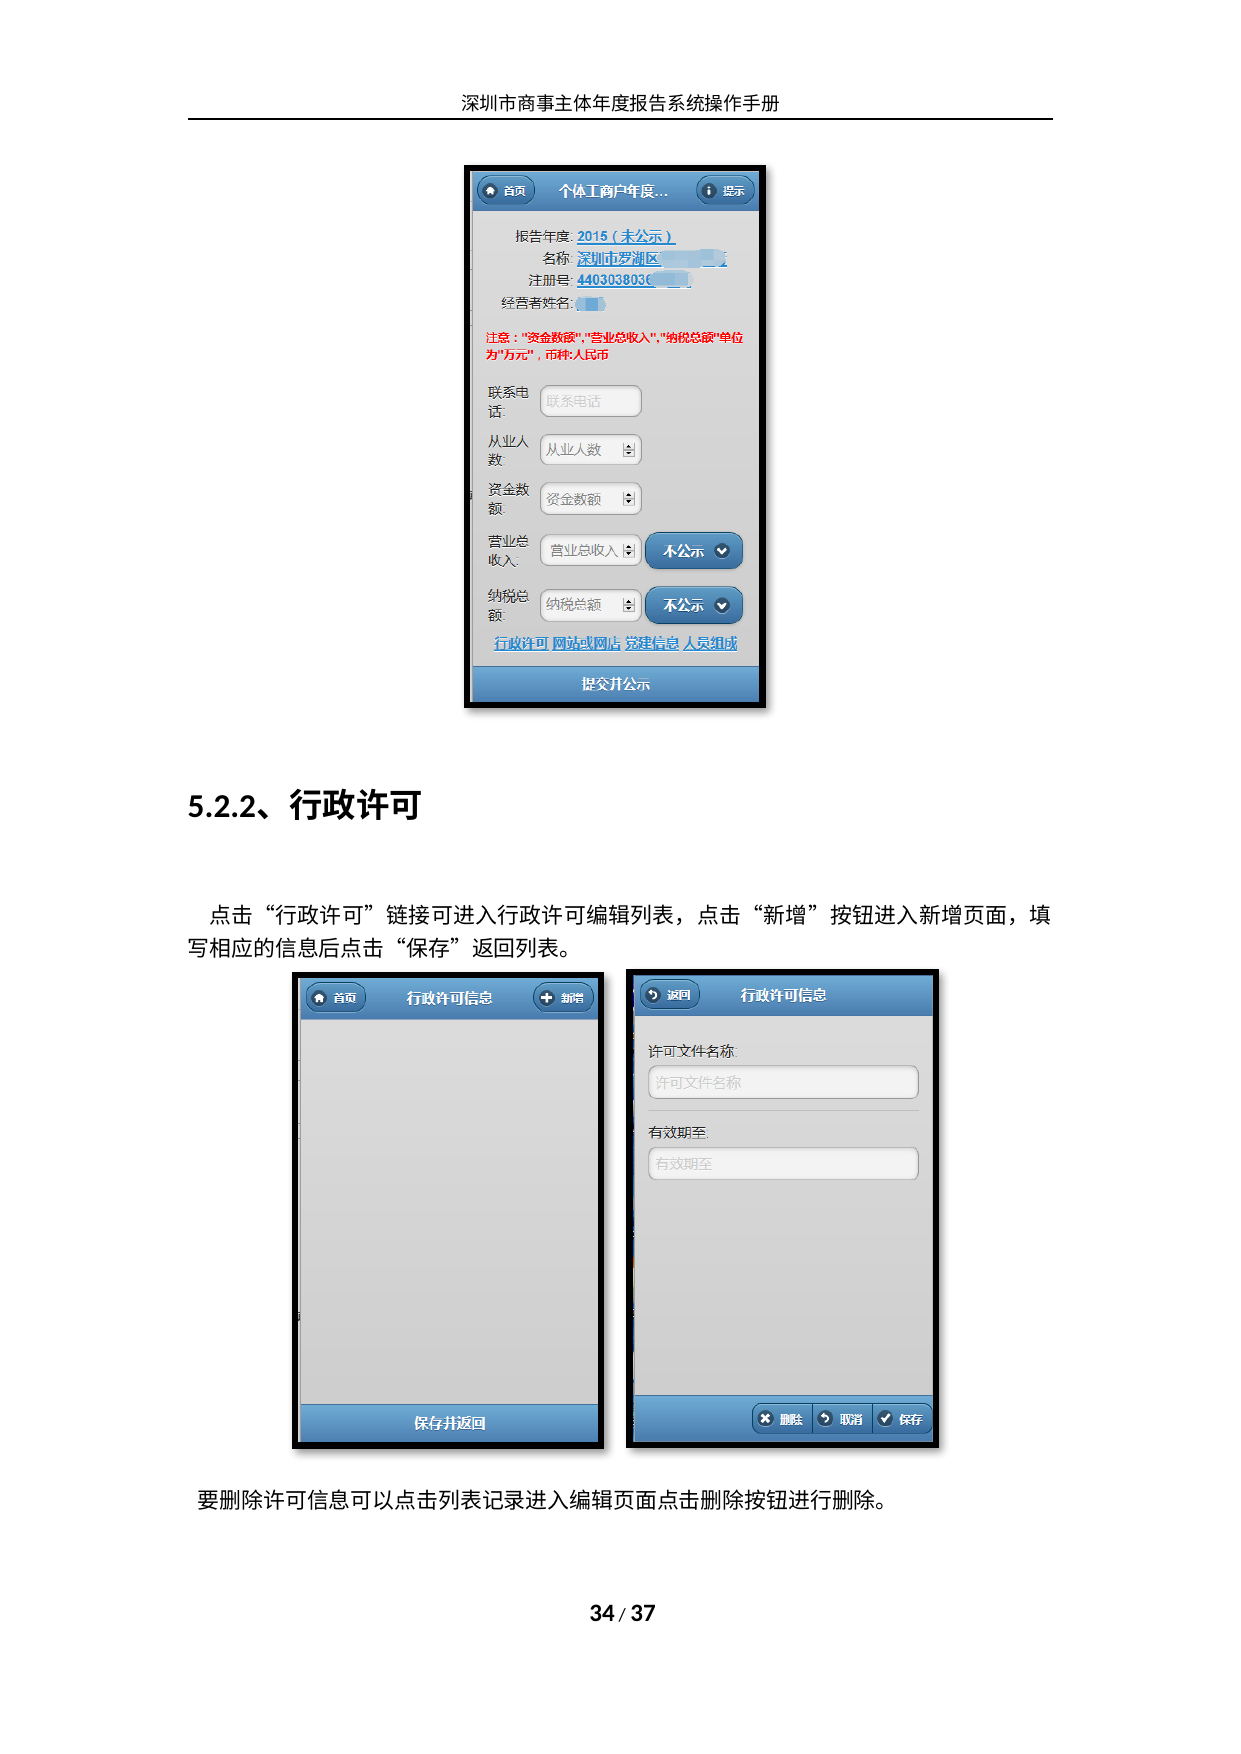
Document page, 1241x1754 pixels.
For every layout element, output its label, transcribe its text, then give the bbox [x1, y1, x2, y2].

subtitle 5.2.2、行政许可 [187, 771, 1053, 836]
picture [470, 171, 759, 702]
text 要删除许可信息可以点击列表记录进入编辑页面点击删除按钮进行删除。 [187, 1483, 1053, 1515]
text 点击“行政许可”链接可进入行政许可编辑列表，点击“新增”按钮进入新增页面，填写相应的信息后点击“保存”返回列表。 [187, 898, 1053, 963]
picture [633, 975, 933, 1442]
picture [298, 978, 598, 1442]
